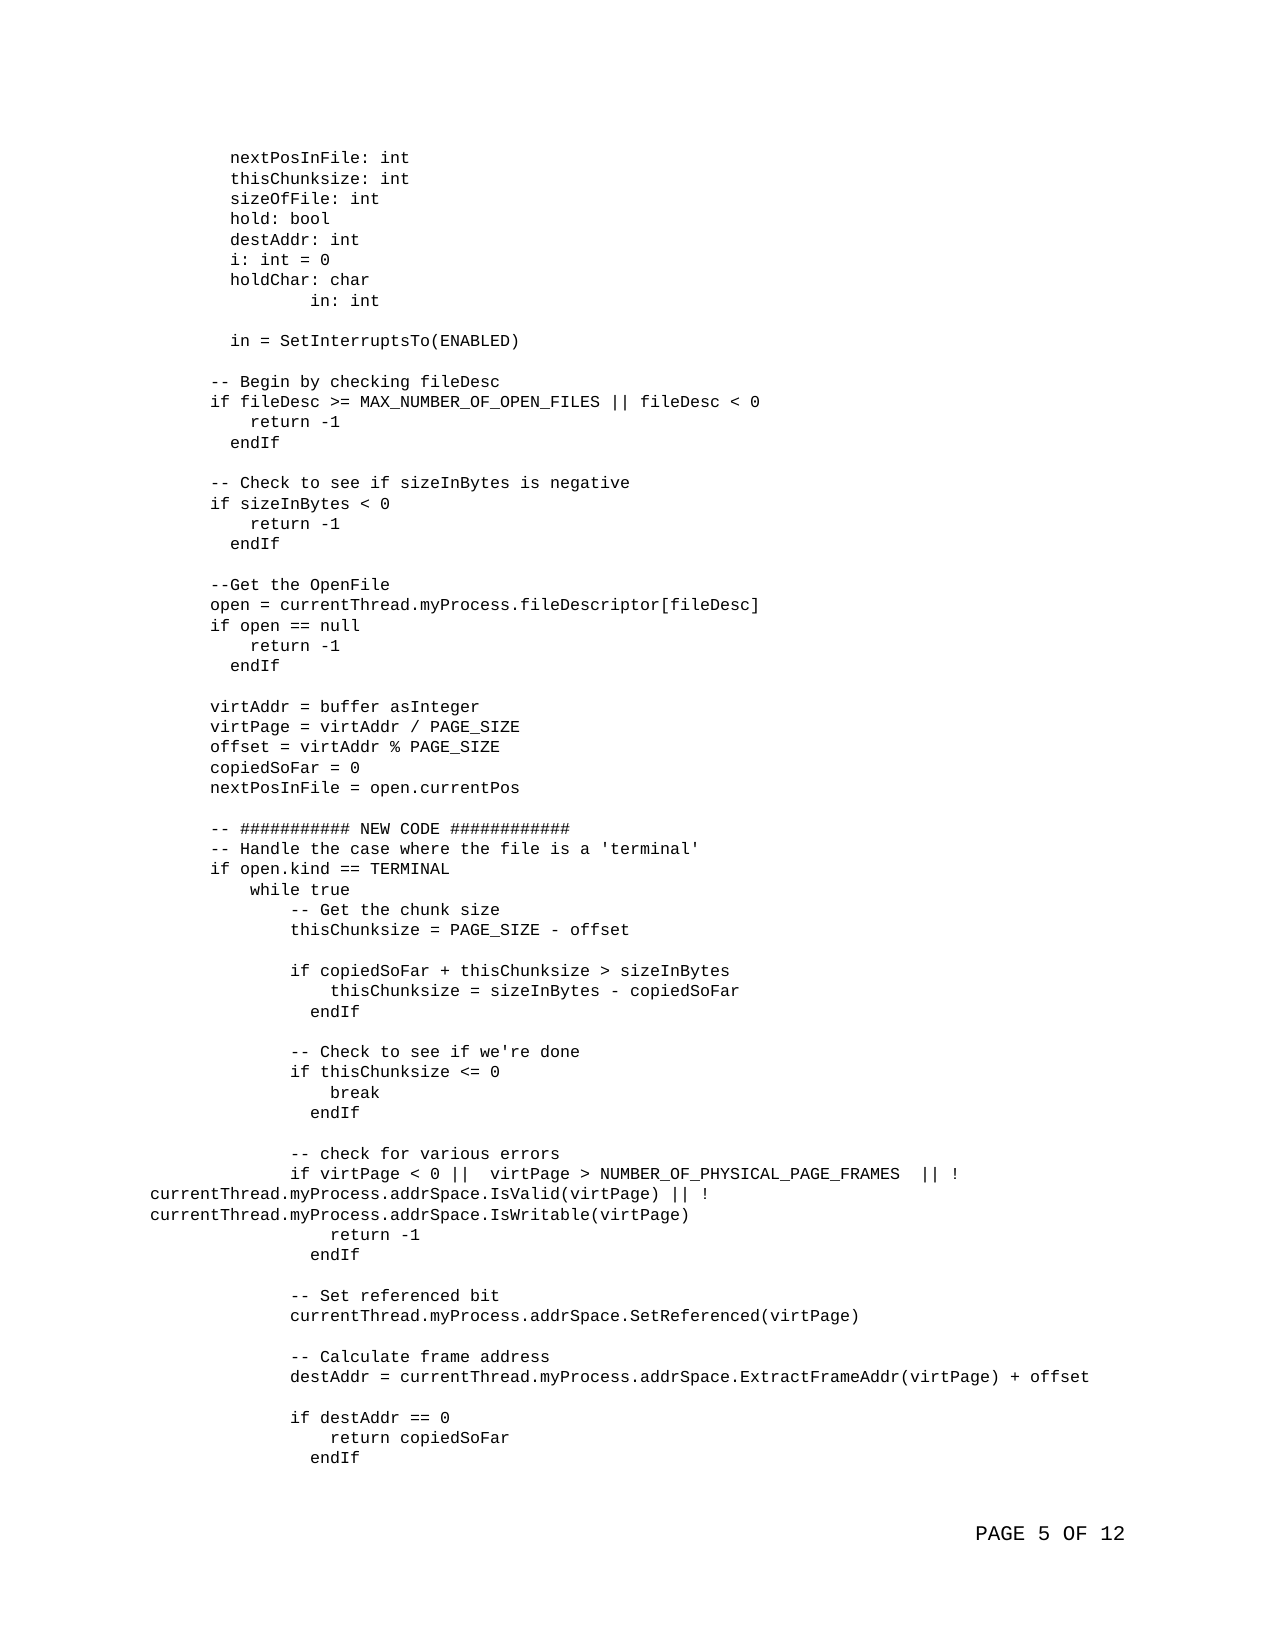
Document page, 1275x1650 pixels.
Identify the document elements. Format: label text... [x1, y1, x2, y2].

text virtPage = virtAddr / PAGE_SIZE [150, 719, 1125, 738]
text --Get the OpenFile [150, 577, 1125, 595]
text if thisChunksize <= 0 [150, 1064, 1125, 1083]
text endIf [150, 536, 1125, 555]
text endIf [150, 1247, 1125, 1266]
text if fileDesc >= MAX_NUMBER_OF_OPEN_FILES || fileDesc < 0 [150, 394, 1125, 413]
text -- Begin by checking fileDesc [150, 373, 1125, 392]
text nextPosInFile: int [150, 150, 1125, 169]
text endIf [150, 1105, 1125, 1123]
text -- Set referenced bit [150, 1287, 1125, 1306]
text -- check for various errors [150, 1145, 1125, 1164]
text destAddr = currentThread.myProcess.addrSpace.ExtractFrameAddr(virtPage) + offset [150, 1369, 1125, 1388]
text copiedSoFar = 0 [150, 759, 1125, 778]
text virtAddr = buffer asInteger [150, 698, 1125, 717]
text return copiedSoFar [150, 1430, 1125, 1448]
text currentThread.myProcess.addrSpace.SetReferenced(virtPage) [150, 1308, 1125, 1327]
text if sizeInBytes < 0 [150, 495, 1125, 514]
text offset = virtAddr % PAGE_SIZE [150, 739, 1125, 758]
text -- Handle the case where the file is a 'terminal' [150, 841, 1125, 859]
text open = currentThread.myProcess.fileDescriptor[fileDesc] [150, 597, 1125, 616]
text return -1 [150, 516, 1125, 534]
text i: int = 0 [150, 252, 1125, 270]
text if virtPage < 0 || virtPage > NUMBER_OF_PHYSICAL_PAGE_FRAMES || !currentThread.myProcess.addrSpace.IsValid(virtPage) || !currentThread.myProcess.addrSpace.IsWritable(virtPage) [150, 1166, 1125, 1225]
text thisChunksize: int [150, 170, 1125, 189]
text if copiedSoFar + thisChunksize > sizeInBytes [150, 962, 1125, 981]
text nextPosInFile = open.currentPos [150, 780, 1125, 798]
text endIf [150, 1003, 1125, 1022]
text if destAddr == 0 [150, 1409, 1125, 1428]
text endIf [150, 434, 1125, 453]
text endIf [150, 1450, 1125, 1469]
text -- Check to see if sizeInBytes is negative [150, 475, 1125, 494]
text -- Check to see if we're done [150, 1044, 1125, 1063]
text hold: bool [150, 211, 1125, 230]
text endIf [150, 658, 1125, 677]
text in: int [150, 292, 1125, 311]
text if open.kind == TERMINAL [150, 861, 1125, 880]
text thisChunksize = PAGE_SIZE - offset [150, 922, 1125, 941]
text holdChar: char [150, 272, 1125, 291]
text return -1 [150, 414, 1125, 433]
text if open == null [150, 617, 1125, 636]
text -- ########### NEW CODE ############ [150, 820, 1125, 839]
text destAddr: int [150, 231, 1125, 250]
text return -1 [150, 1227, 1125, 1245]
text -- Get the chunk size [150, 902, 1125, 920]
text return -1 [150, 637, 1125, 656]
text in = SetInterruptsTo(ENABLED) [150, 333, 1125, 352]
text sizeOfFile: int [150, 191, 1125, 209]
text thisChunksize = sizeInBytes - copiedSoFar [150, 983, 1125, 1002]
text break [150, 1084, 1125, 1103]
text while true [150, 881, 1125, 900]
text -- Calculate frame address [150, 1348, 1125, 1367]
